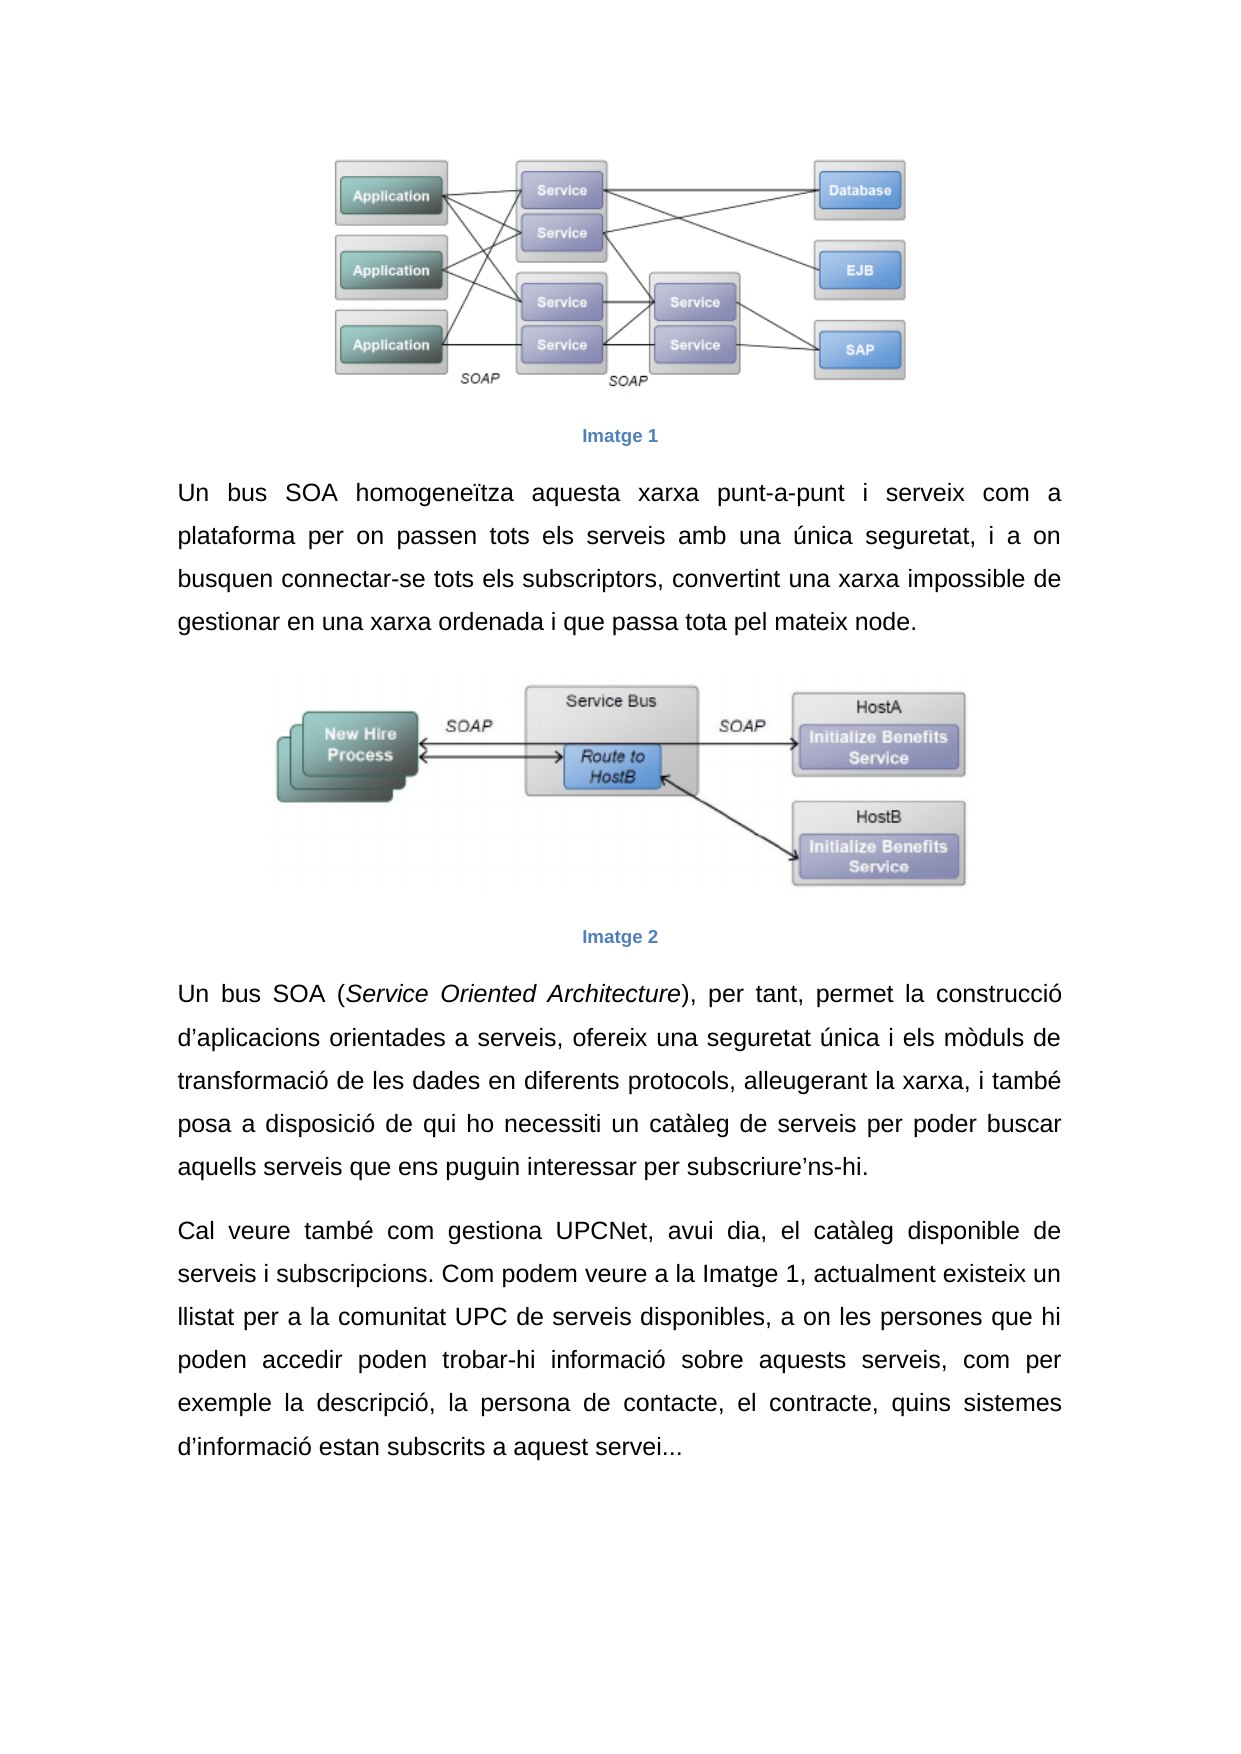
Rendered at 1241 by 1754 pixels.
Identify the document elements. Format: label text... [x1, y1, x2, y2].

picture [265, 671, 975, 892]
text Imatge 1 [177, 425, 1063, 446]
text Imatge 2 [177, 926, 1063, 948]
picture [325, 147, 916, 390]
text Un bus SOA (Service Oriented Architecture), per tant, permet la construcció d’aplicacions orientades a serveis, ofereix una seguretat única i els mòduls de transformació de les dades en diferents protocols, alleugerant la xarxa, i també posa a disposició de qui ho necessiti un catàleg de serveis per poder buscar aquells serveis que ens puguin interessar per subscriure’ns-hi. [177, 979, 1063, 1181]
